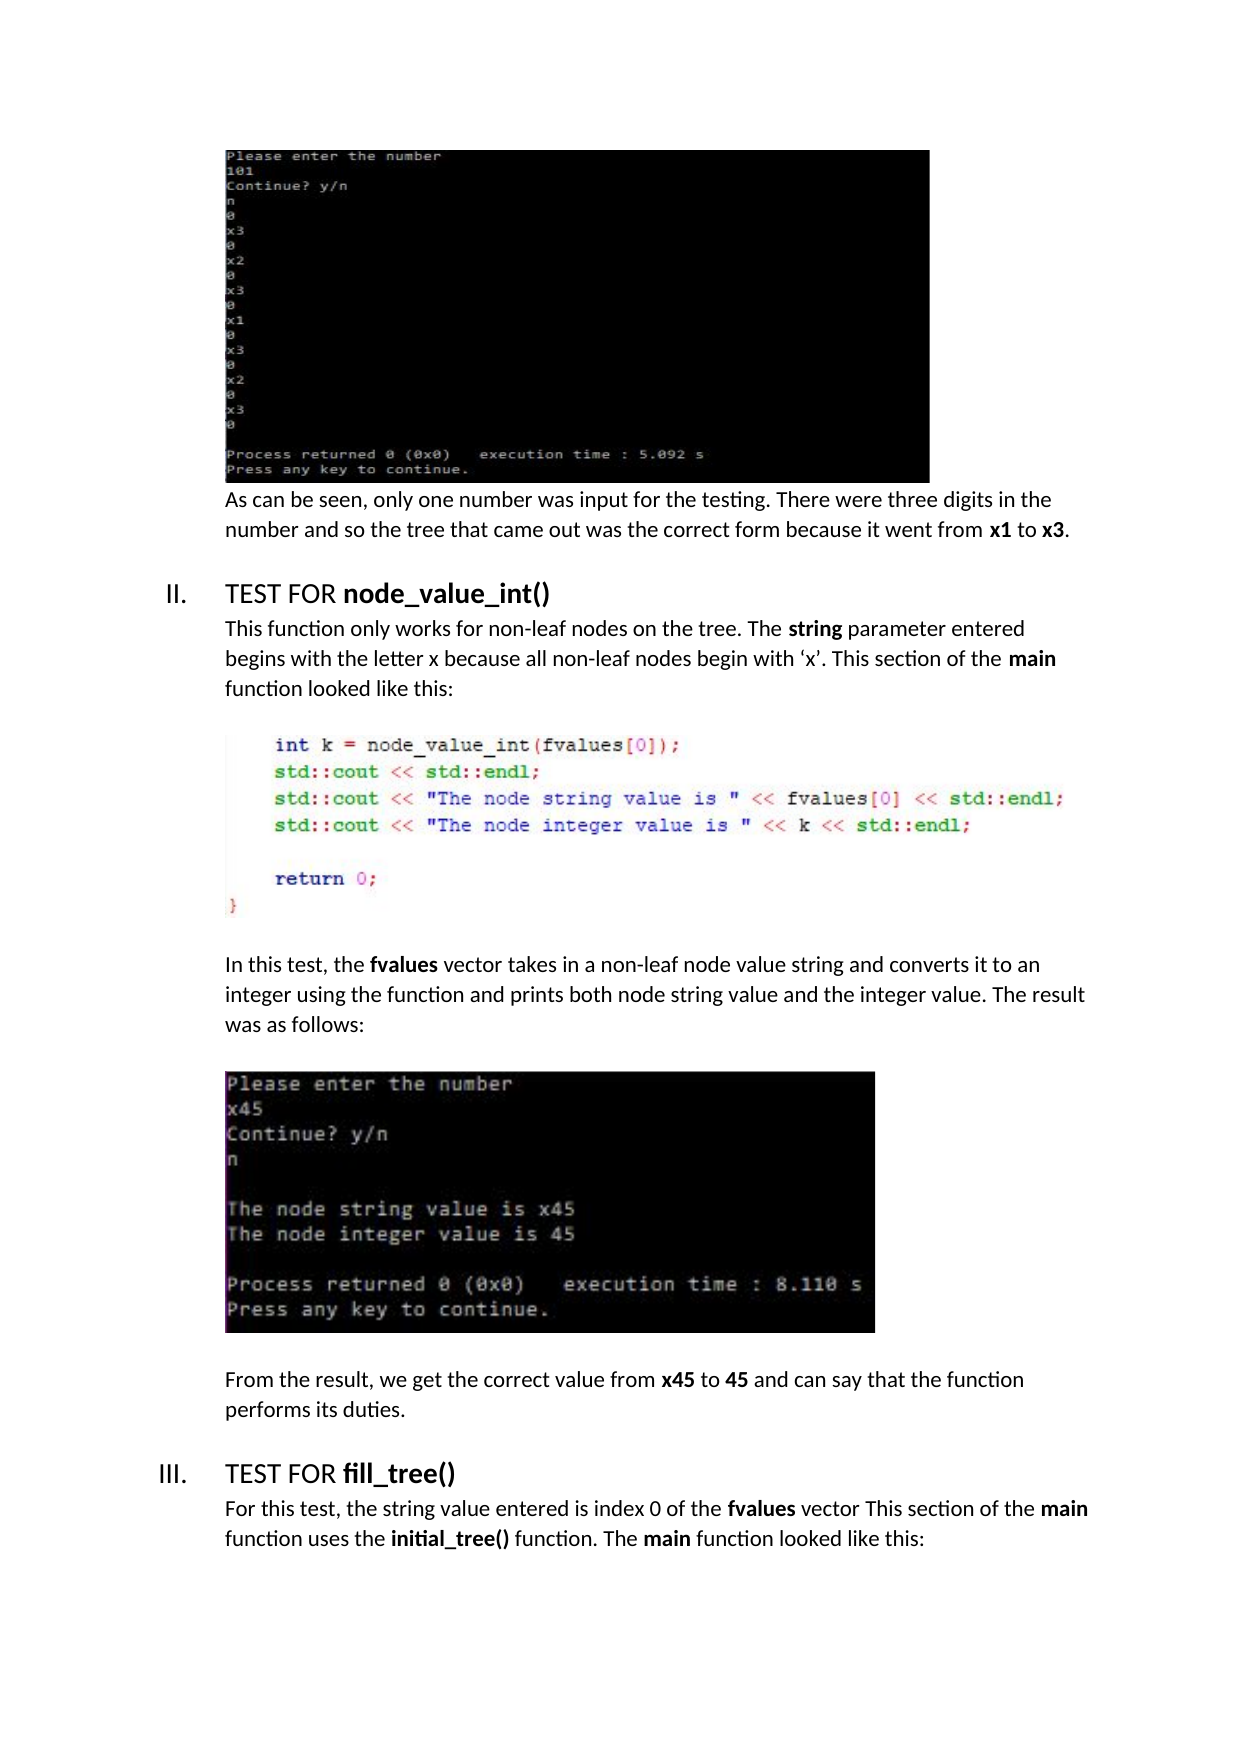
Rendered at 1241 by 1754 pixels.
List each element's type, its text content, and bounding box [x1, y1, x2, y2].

list In this test, the fvalues vector takes in a non-leaf node value string and converts it to an integer using the function and prints both node string value and the integer value. The result was as follows: [225, 950, 1090, 1038]
list TEST FOR fill_tree() [187, 1456, 1090, 1491]
list As can be seen, only one number was input for the testing. There were three digits in the number and so the tree that came out was the correct form because it went from x1 to x3. [225, 485, 1090, 543]
list From the result, we get the correct value from x45 to 45 and can say that the function performs its duties. [225, 1365, 1090, 1423]
picture [225, 150, 930, 483]
list This function only works for non-leaf nodes on the tree. The string parameter entered begins with the letter x because all non-leaf nodes begin with ‘x’. This section of the main function looked like this: [225, 614, 1090, 702]
list TEST FOR node_value_int() [187, 576, 1090, 611]
list For this test, the string value entered is index 0 of the fvalues vector This section of the main function uses the initial_tree() function. The main function looked like this: [225, 1494, 1090, 1552]
picture [225, 1071, 876, 1333]
picture [225, 735, 1069, 918]
